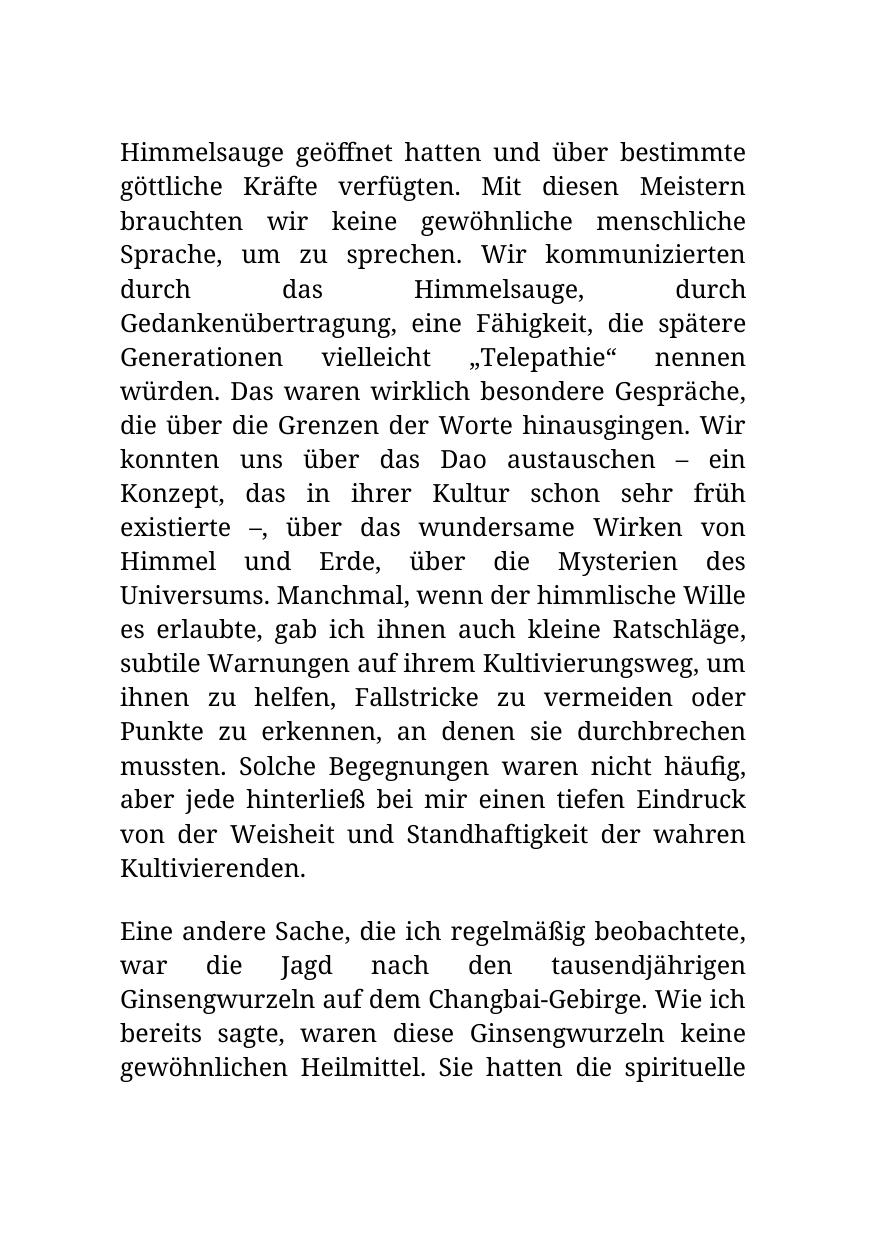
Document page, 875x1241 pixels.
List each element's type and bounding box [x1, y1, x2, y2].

text [120, 135, 747, 884]
text [120, 913, 747, 1084]
